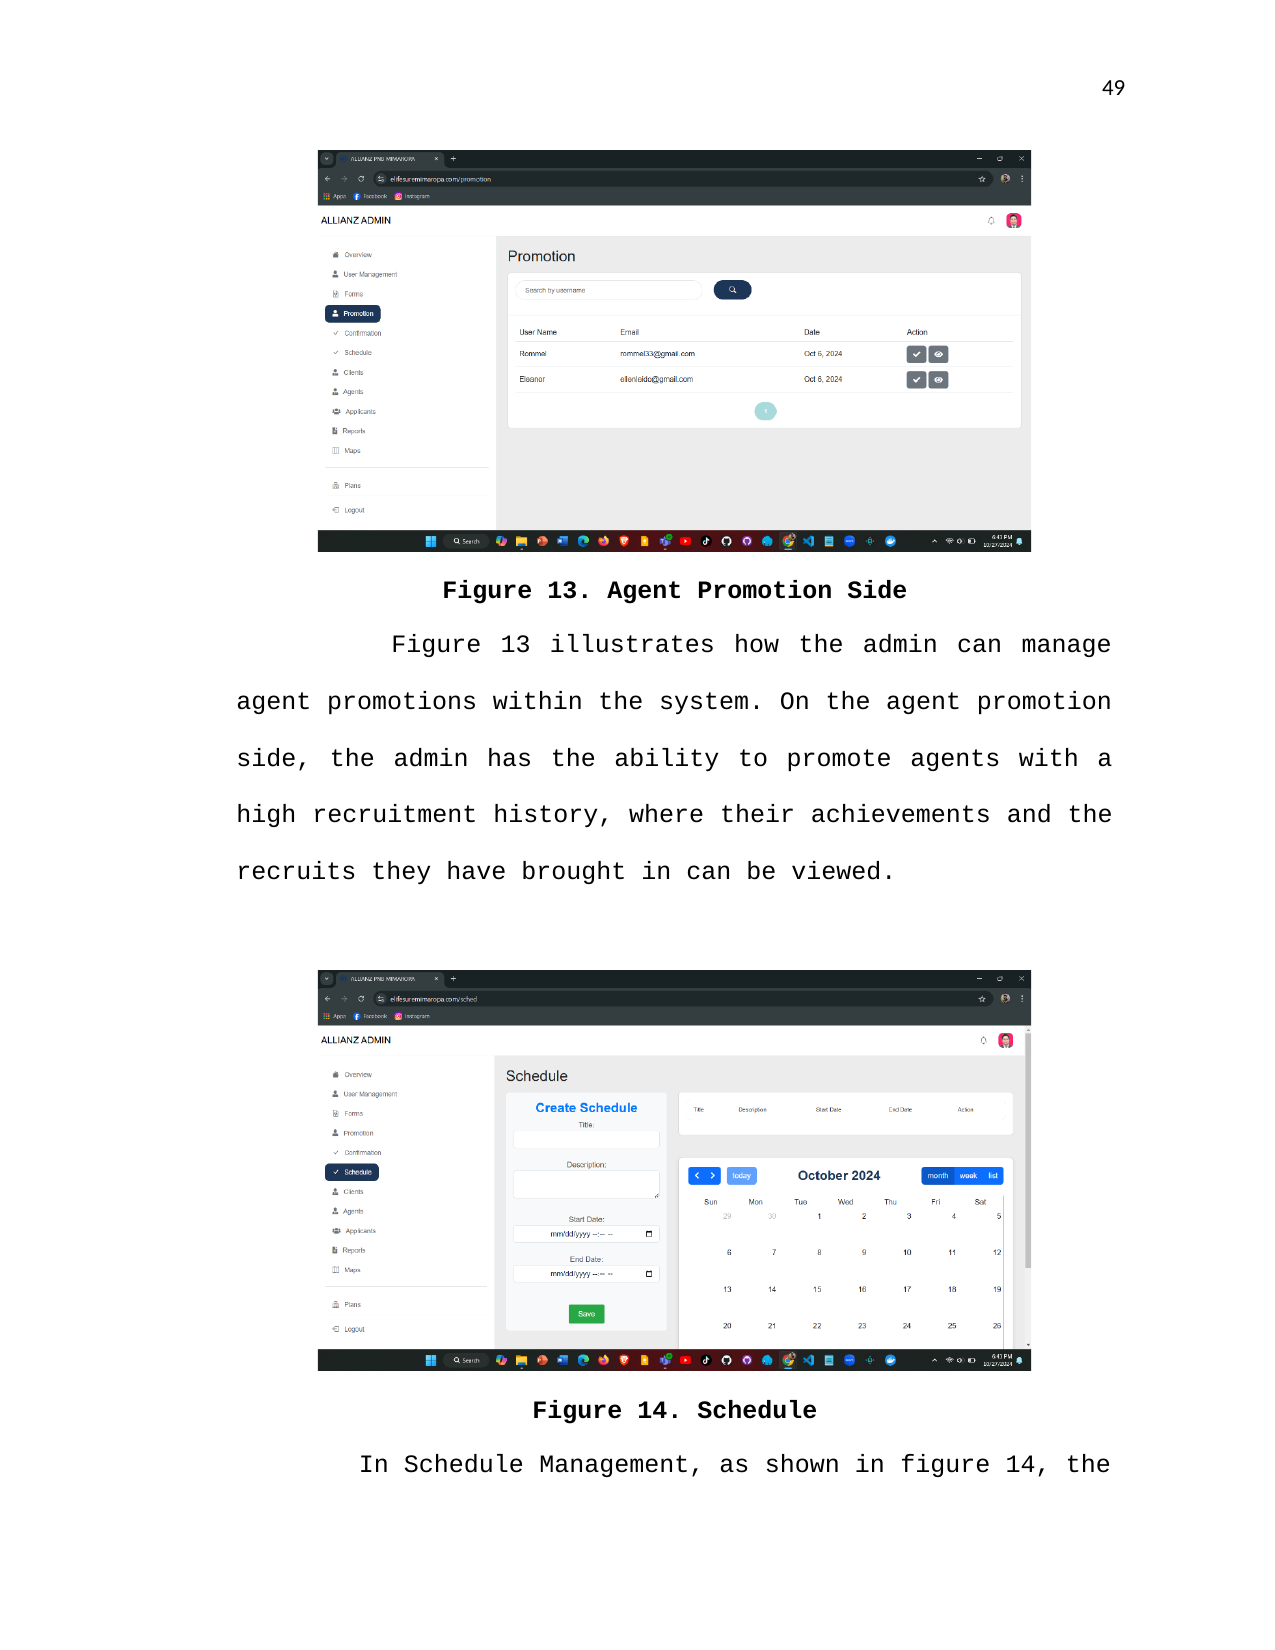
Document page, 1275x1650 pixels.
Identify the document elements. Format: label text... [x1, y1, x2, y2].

table_cell Figure 14. Schedule [225, 1397, 1124, 1452]
picture [317, 970, 1032, 1371]
table_header [225, 970, 1124, 1397]
table_header [225, 150, 1124, 577]
picture [317, 150, 1032, 552]
table_cell Figure 13 illustrates how the admin can manage agent promotions within the system. On the agent promotion side, the admin has the ability to promote agents with a high recruitment history, where their achievements and the recruits they have brought in can be viewed. [225, 632, 1124, 913]
table_cell Figure 13. Agent Promotion Side [225, 578, 1124, 632]
